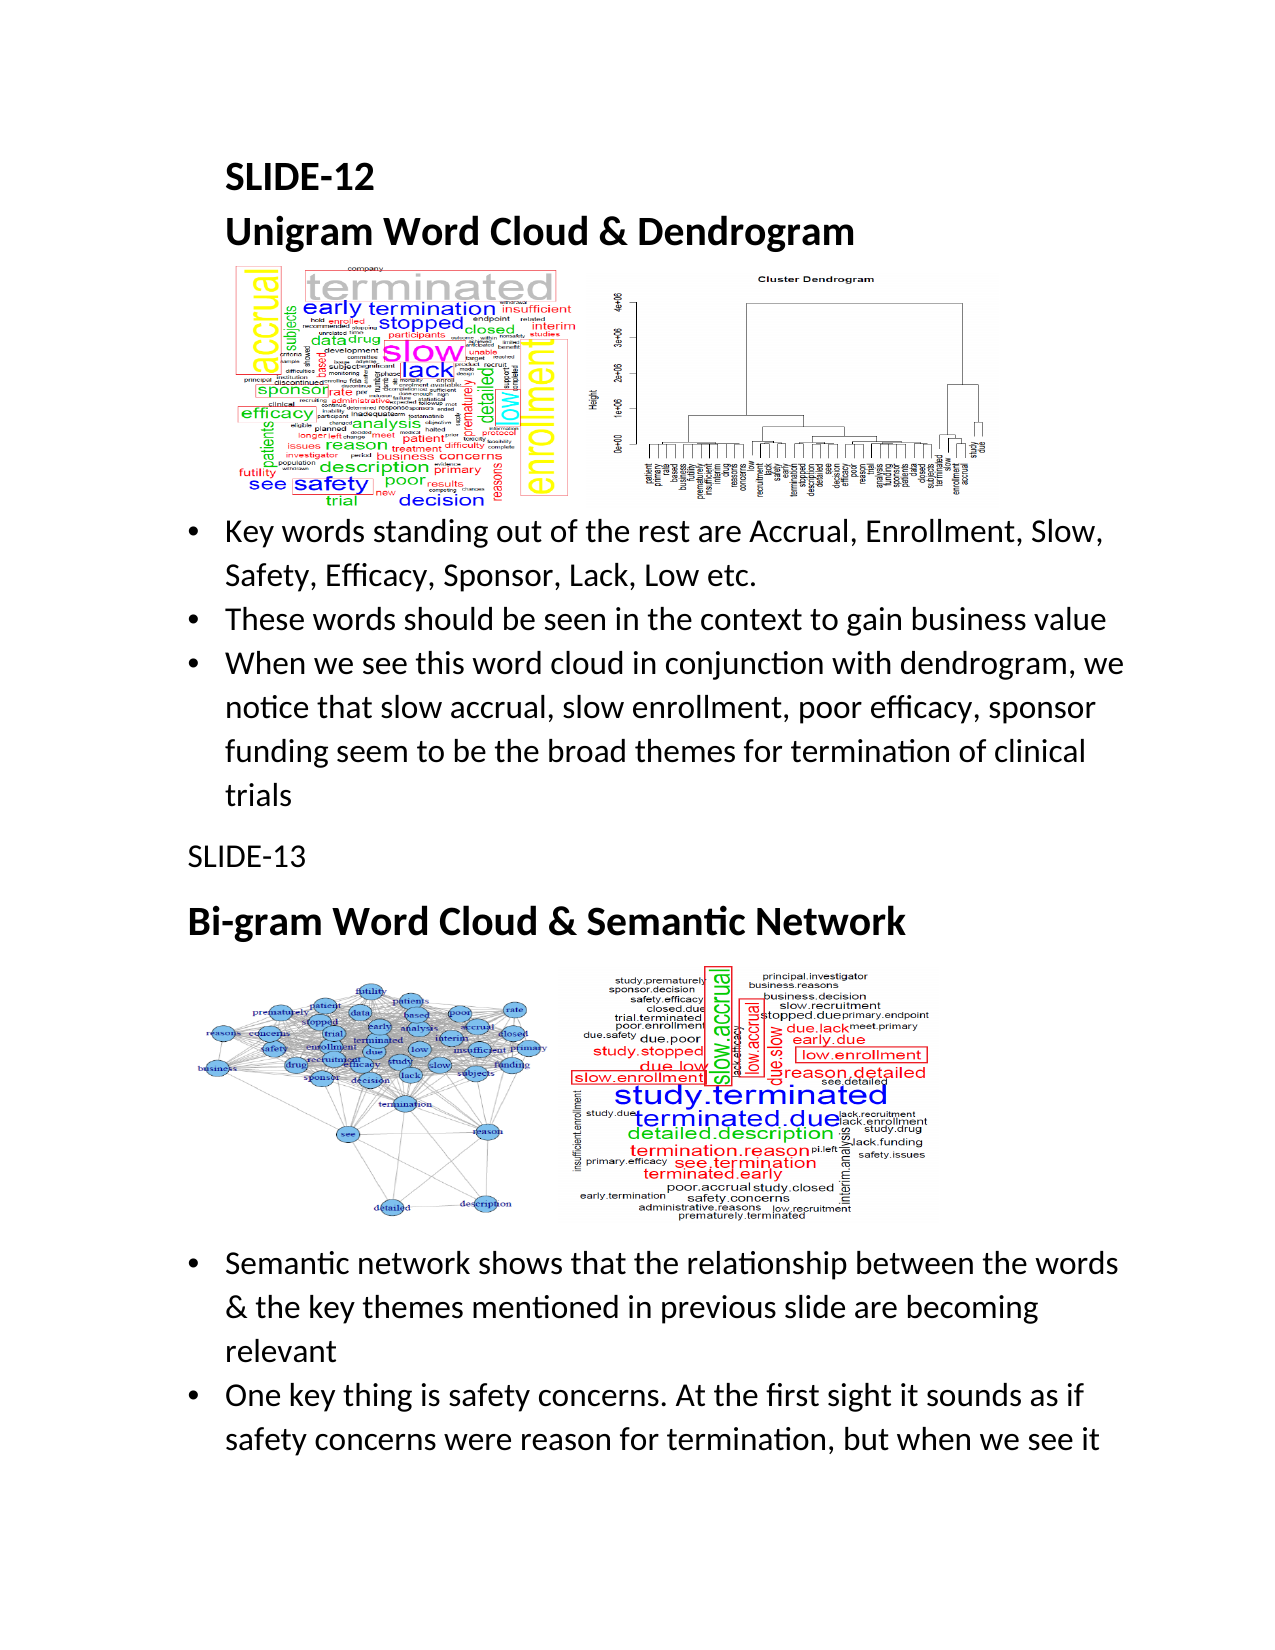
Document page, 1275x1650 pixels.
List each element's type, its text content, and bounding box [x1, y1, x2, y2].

text Bi-gram Word Cloud & Semantic Network [187, 895, 1125, 946]
list Semantic network shows that the relationship between the words & the key themes mentioned in previous slide are becoming relevant [187, 1242, 1125, 1371]
picture [187, 974, 553, 1223]
picture [225, 259, 582, 508]
text SLIDE-13 [187, 834, 1125, 875]
list These words should be seen in the context to gain business value [187, 598, 1125, 639]
list Key words standing out of the rest are Accrual, Enrollment, Slow, Safety, Efficacy, Sponsor, Lack, Low etc. [187, 510, 1125, 595]
picture [558, 966, 939, 1223]
list When we see this word cloud in conjunction with dendrogram, we notice that slow accrual, slow enrollment, poor efficacy, sponsor funding seem to be the broad themes for termination of clinical trials [187, 642, 1125, 815]
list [187, 1374, 1125, 1458]
picture [586, 272, 999, 508]
list SLIDE-12 [225, 150, 1125, 201]
list Unigram Word Cloud & Dendrogram [225, 205, 1125, 256]
